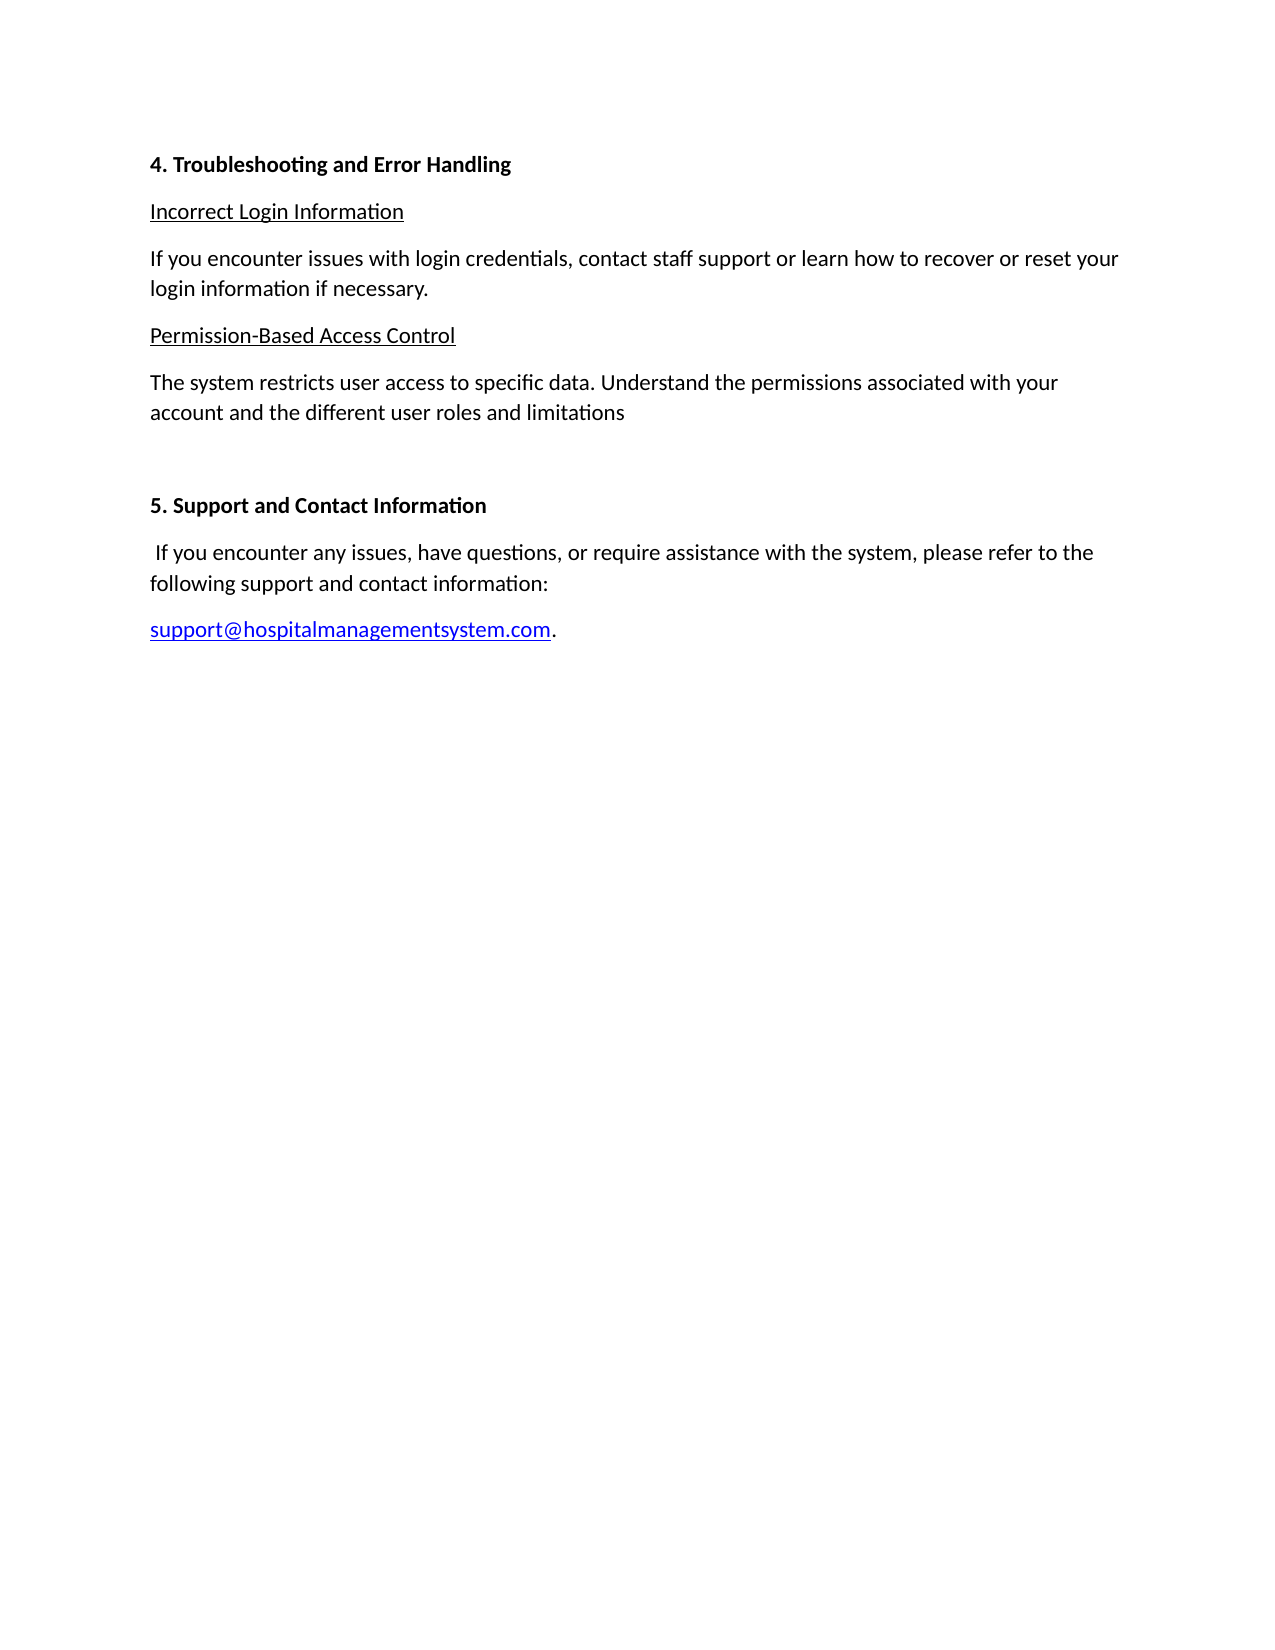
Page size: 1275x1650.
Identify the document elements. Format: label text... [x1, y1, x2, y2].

text The system restricts user access to specific data. Understand the permissions associated with your account and the different user roles and limitations [150, 368, 1125, 426]
text If you encounter issues with login credentials, contact staff support or learn how to recover or reset your login information if necessary. [150, 244, 1125, 302]
text support@hospitalmanagementsystem.com. [150, 616, 1125, 644]
text 4. Troubleshooting and Error Handling [150, 150, 1125, 178]
text Incorrect Login Information [150, 197, 1125, 225]
text Permission-Based Access Control [150, 321, 1125, 349]
text 5. Support and Contact Information [150, 492, 1125, 520]
text If you encounter any issues, have questions, or require assistance with the system, please refer to the following support and contact information: [150, 538, 1125, 597]
